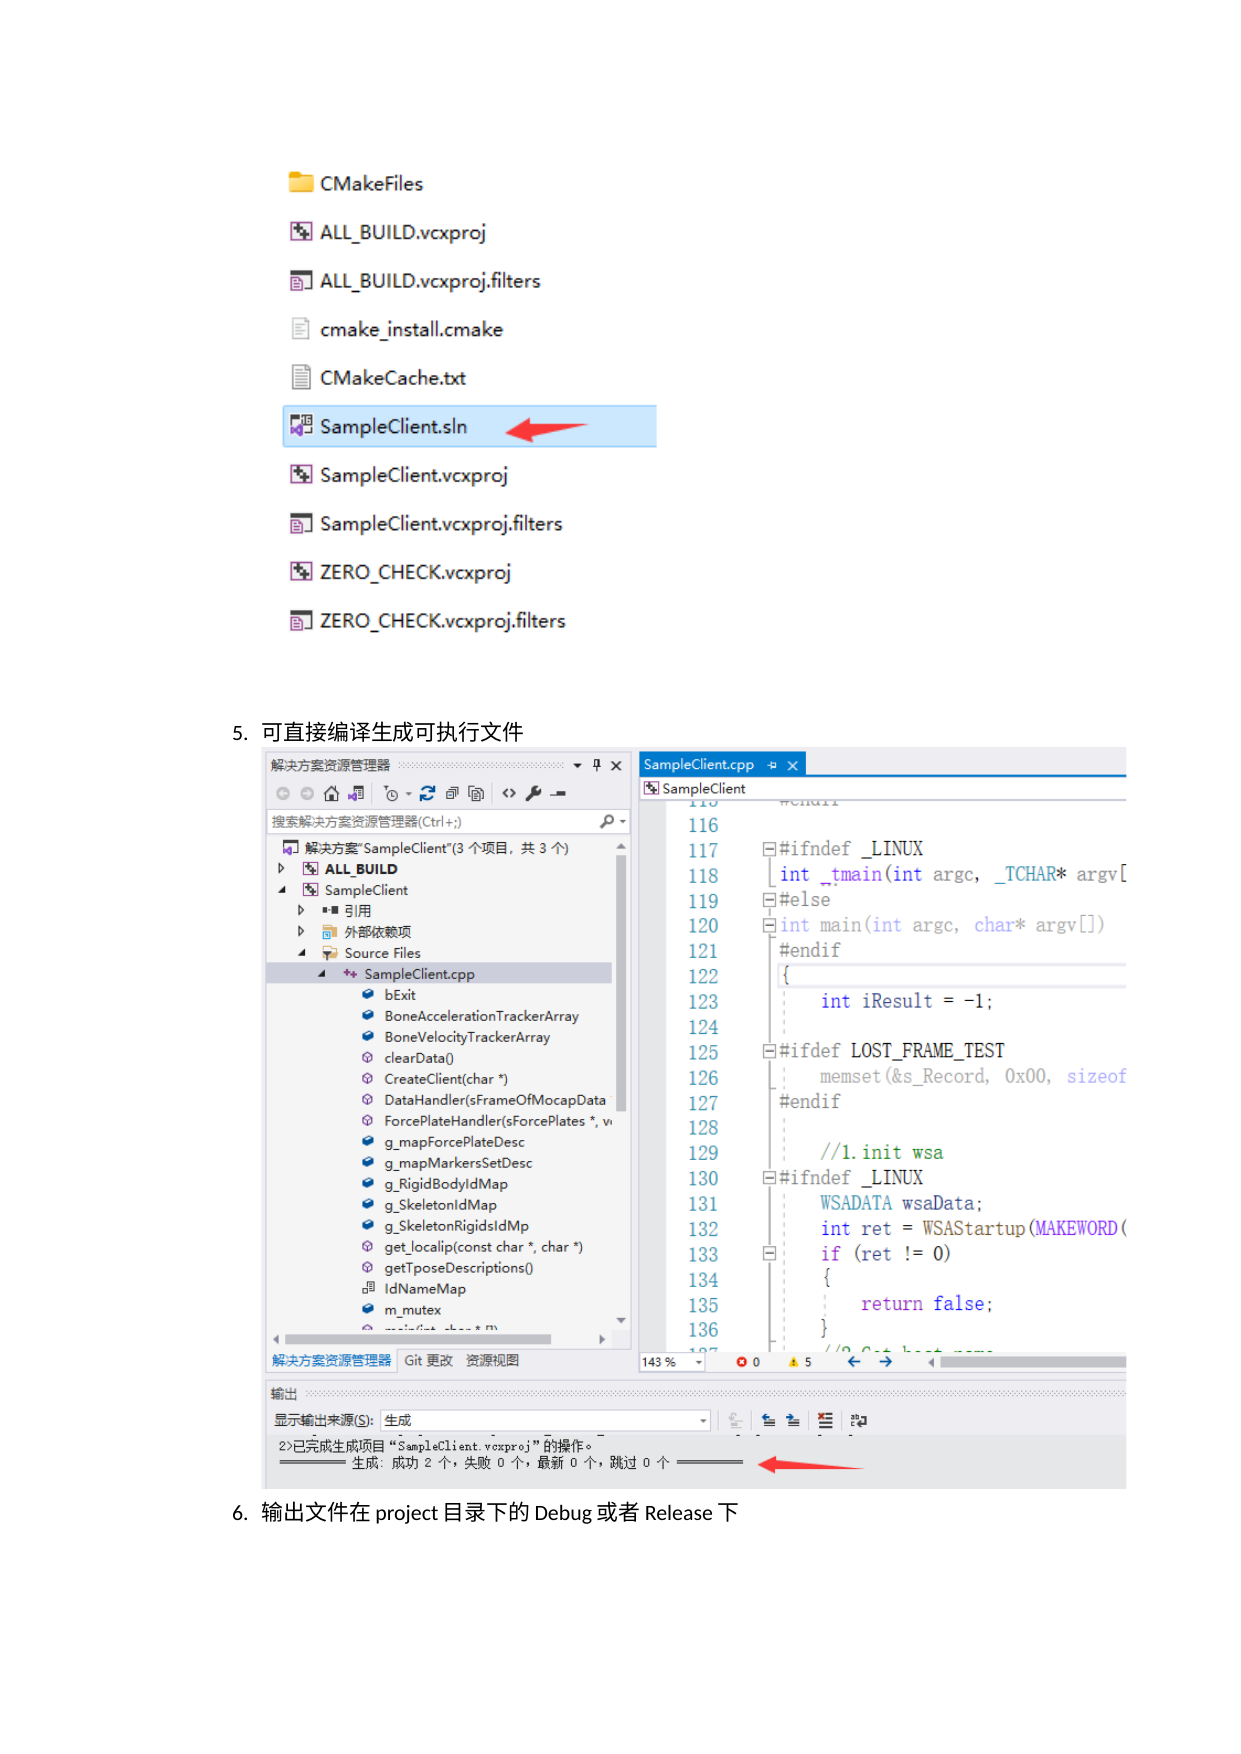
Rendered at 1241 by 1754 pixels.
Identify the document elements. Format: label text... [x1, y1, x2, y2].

picture [261, 162, 657, 656]
list 输出文件在project目录下的Debug或者Release下 [232, 1494, 1053, 1527]
picture [261, 747, 1127, 1489]
list 可直接编译生成可执行文件 [232, 714, 1053, 747]
